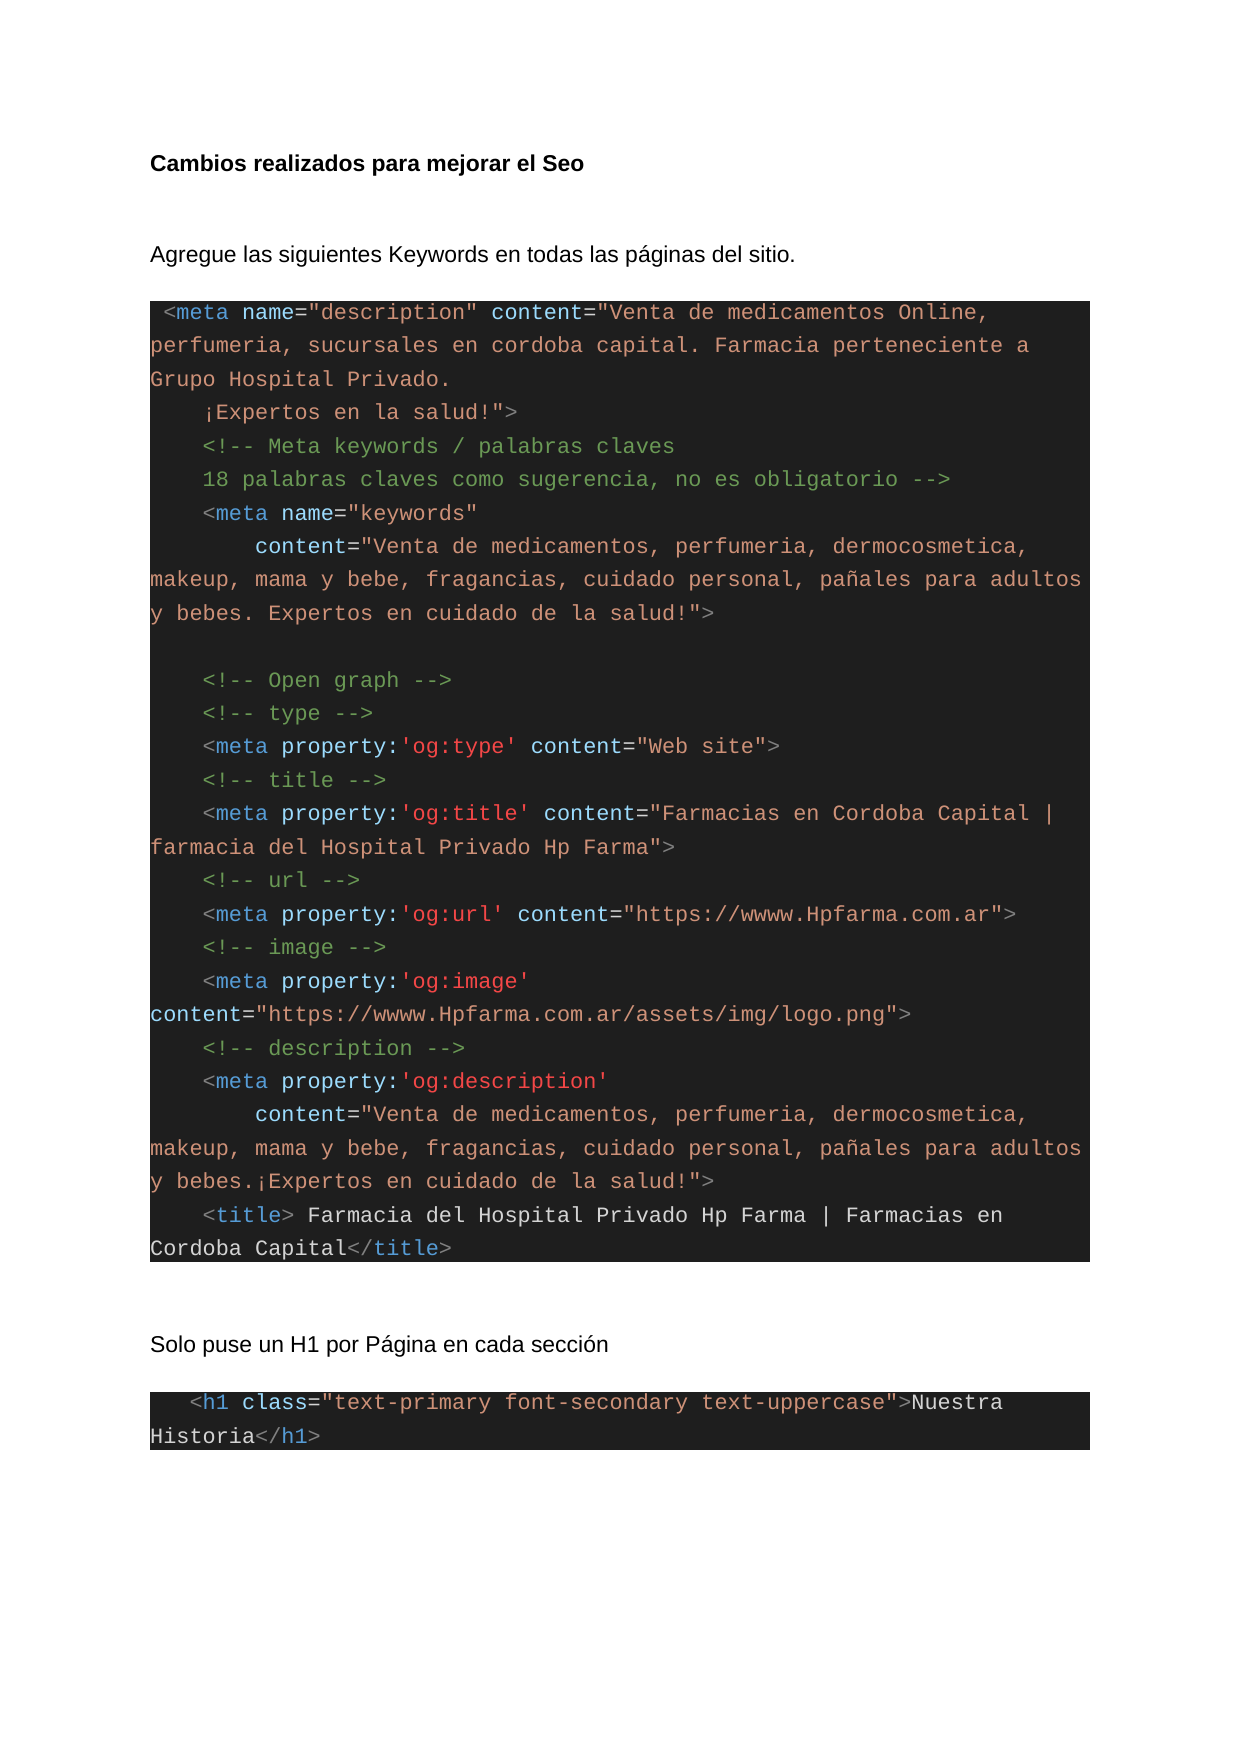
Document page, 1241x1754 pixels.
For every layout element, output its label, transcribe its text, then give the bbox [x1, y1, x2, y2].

text <!-- description --> [150, 1037, 1090, 1061]
text Cambios realizados para mejorar el Seo [150, 150, 1090, 176]
text content="Venta de medicamentos, perfumeria, dermocosmetica, makeup, mama y bebe, fragancias, cuidado personal, pañales para adultos y bebes.¡Expertos en cuidado de la salud!"> [150, 1103, 1090, 1195]
text <!-- type --> [150, 702, 1090, 727]
text ¡Expertos en la salud!"> [150, 401, 1090, 426]
text <!-- url --> [150, 869, 1090, 894]
text <meta name="description" content="Venta de medicamentos Online, perfumeria, sucursales en cordoba capital. Farmacia perteneciente a Grupo Hospital Privado. [150, 301, 1090, 393]
text <meta property:'og:type' content="Web site"> [150, 736, 1090, 761]
text <!-- Meta keywords / palabras claves [150, 435, 1090, 459]
text 18 palabras claves como sugerencia, no es obligatorio --> [150, 468, 1090, 493]
text <!-- Open graph --> [150, 669, 1090, 694]
text <meta property:'og:url' content="https://wwww.Hpfarma.com.ar"> [150, 903, 1090, 928]
text <meta property:'og:title' content="Farmacias en Cordoba Capital | farmacia del Hospital Privado Hp Farma"> [150, 803, 1090, 861]
text <meta property:'og:image' content="https://wwww.Hpfarma.com.ar/assets/img/logo.png"> [150, 970, 1090, 1028]
text <meta property:'og:description' [150, 1070, 1090, 1095]
text <title> Farmacia del Hospital Privado Hp Farma | Farmacias en Cordoba Capital</title> [150, 1204, 1090, 1262]
text <h1 class="text-primary font-secondary text-uppercase">Nuestra Historia</h1> [150, 1392, 1090, 1450]
text content="Venta de medicamentos, perfumeria, dermocosmetica, makeup, mama y bebe, fragancias, cuidado personal, pañales para adultos y bebes. Expertos en cuidado de la salud!"> [150, 535, 1090, 627]
text Agregue las siguientes Keywords en todas las páginas del sitio. [150, 241, 1090, 267]
text <meta name="keywords" [150, 502, 1090, 526]
text <!-- title --> [150, 769, 1090, 794]
text <!-- image --> [150, 936, 1090, 961]
text Solo puse un H1 por Página en cada sección [150, 1331, 1090, 1357]
